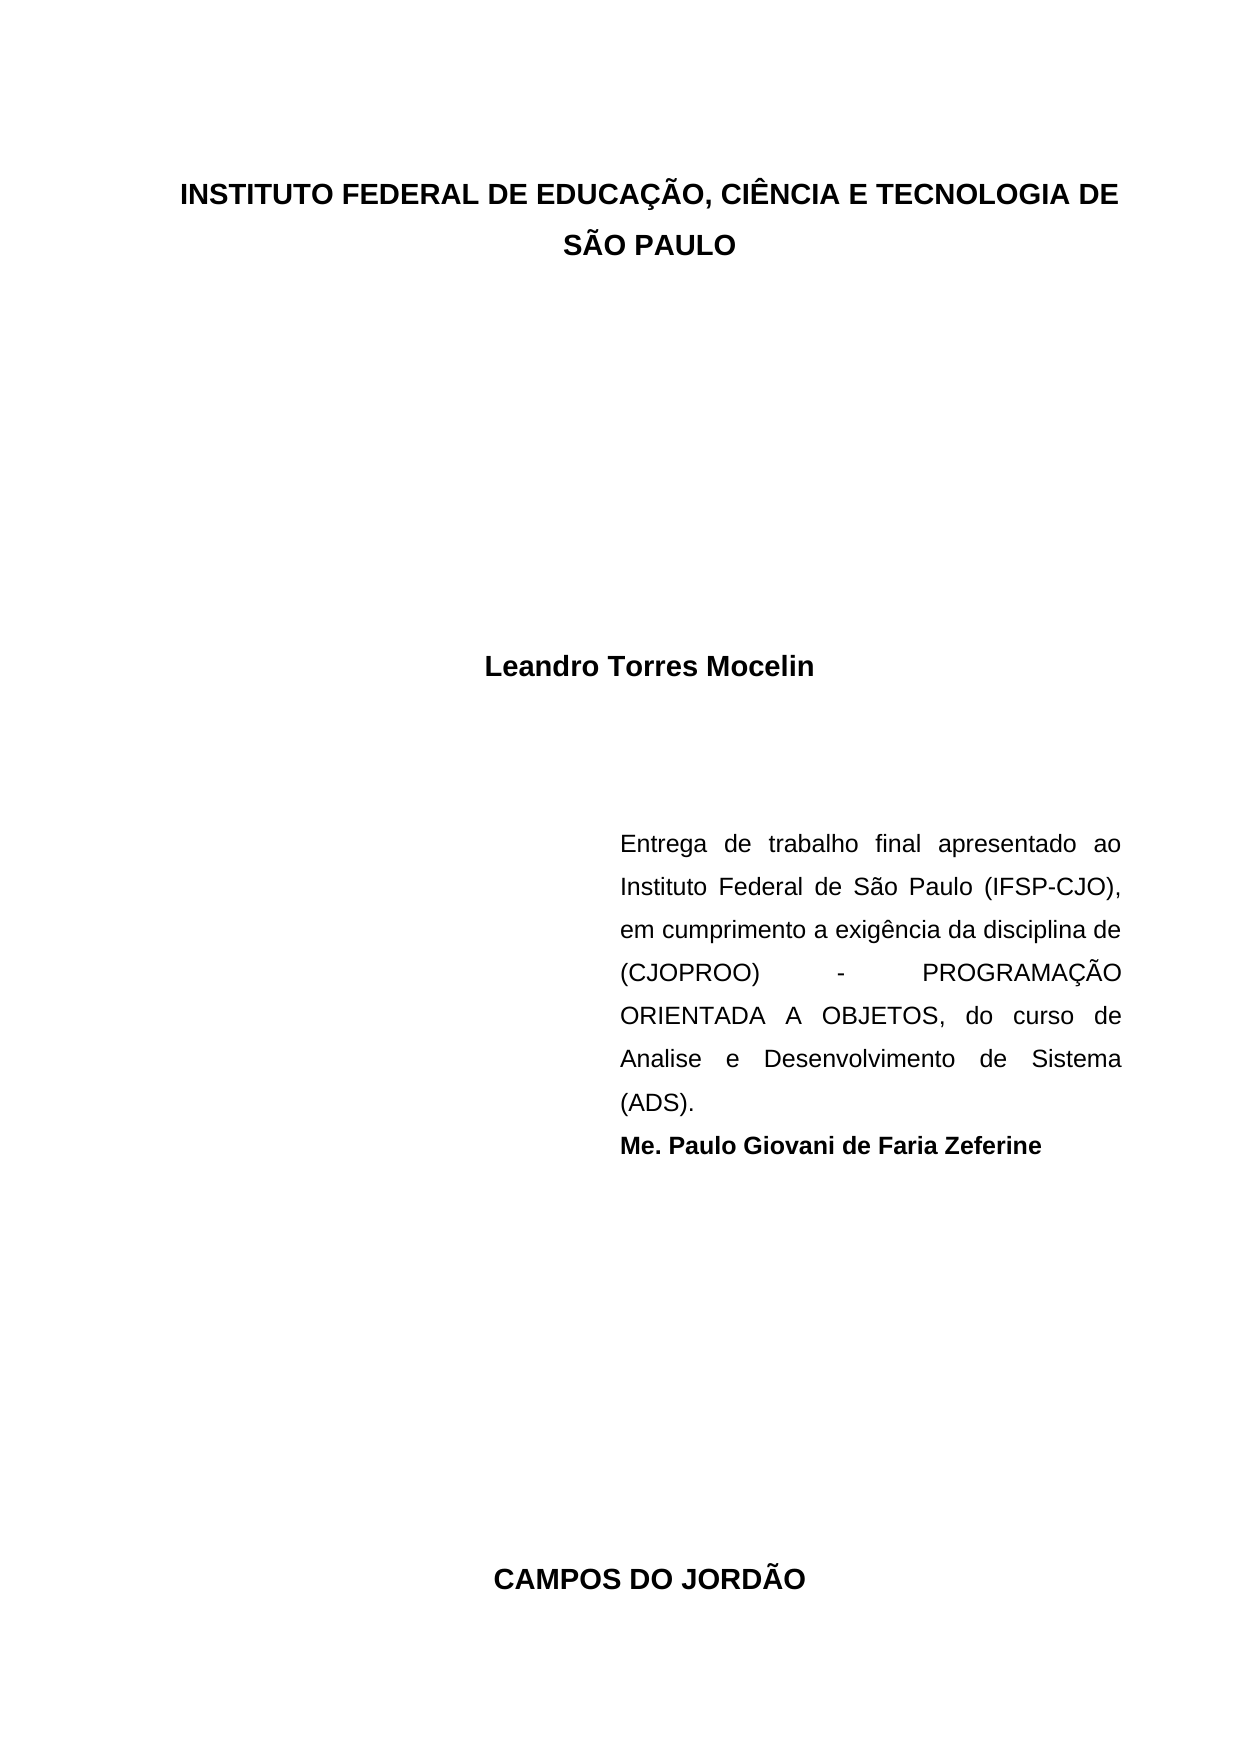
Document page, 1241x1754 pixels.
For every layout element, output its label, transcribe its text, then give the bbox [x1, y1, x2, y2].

text INSTITUTO FEDERAL DE EDUCAÇÃO, CIÊNCIA E TECNOLOGIA DE SÃO PAULO [177, 177, 1122, 261]
text Leandro Torres Mocelin [177, 649, 1122, 683]
text CAMPOS DO JORDÃO [177, 1562, 1122, 1596]
text Entrega de trabalho final apresentado ao Instituto Federal de São Paulo (IFSP-CJO), em cumprimento a exigência da disciplina de (CJOPROO) - PROGRAMAÇÃO ORIENTADA A OBJETOS, do curso de Analise e Desenvolvimento de Sistema (ADS). [620, 829, 1122, 1116]
text Me. Paulo Giovani de Faria Zeferine [620, 1131, 1122, 1159]
